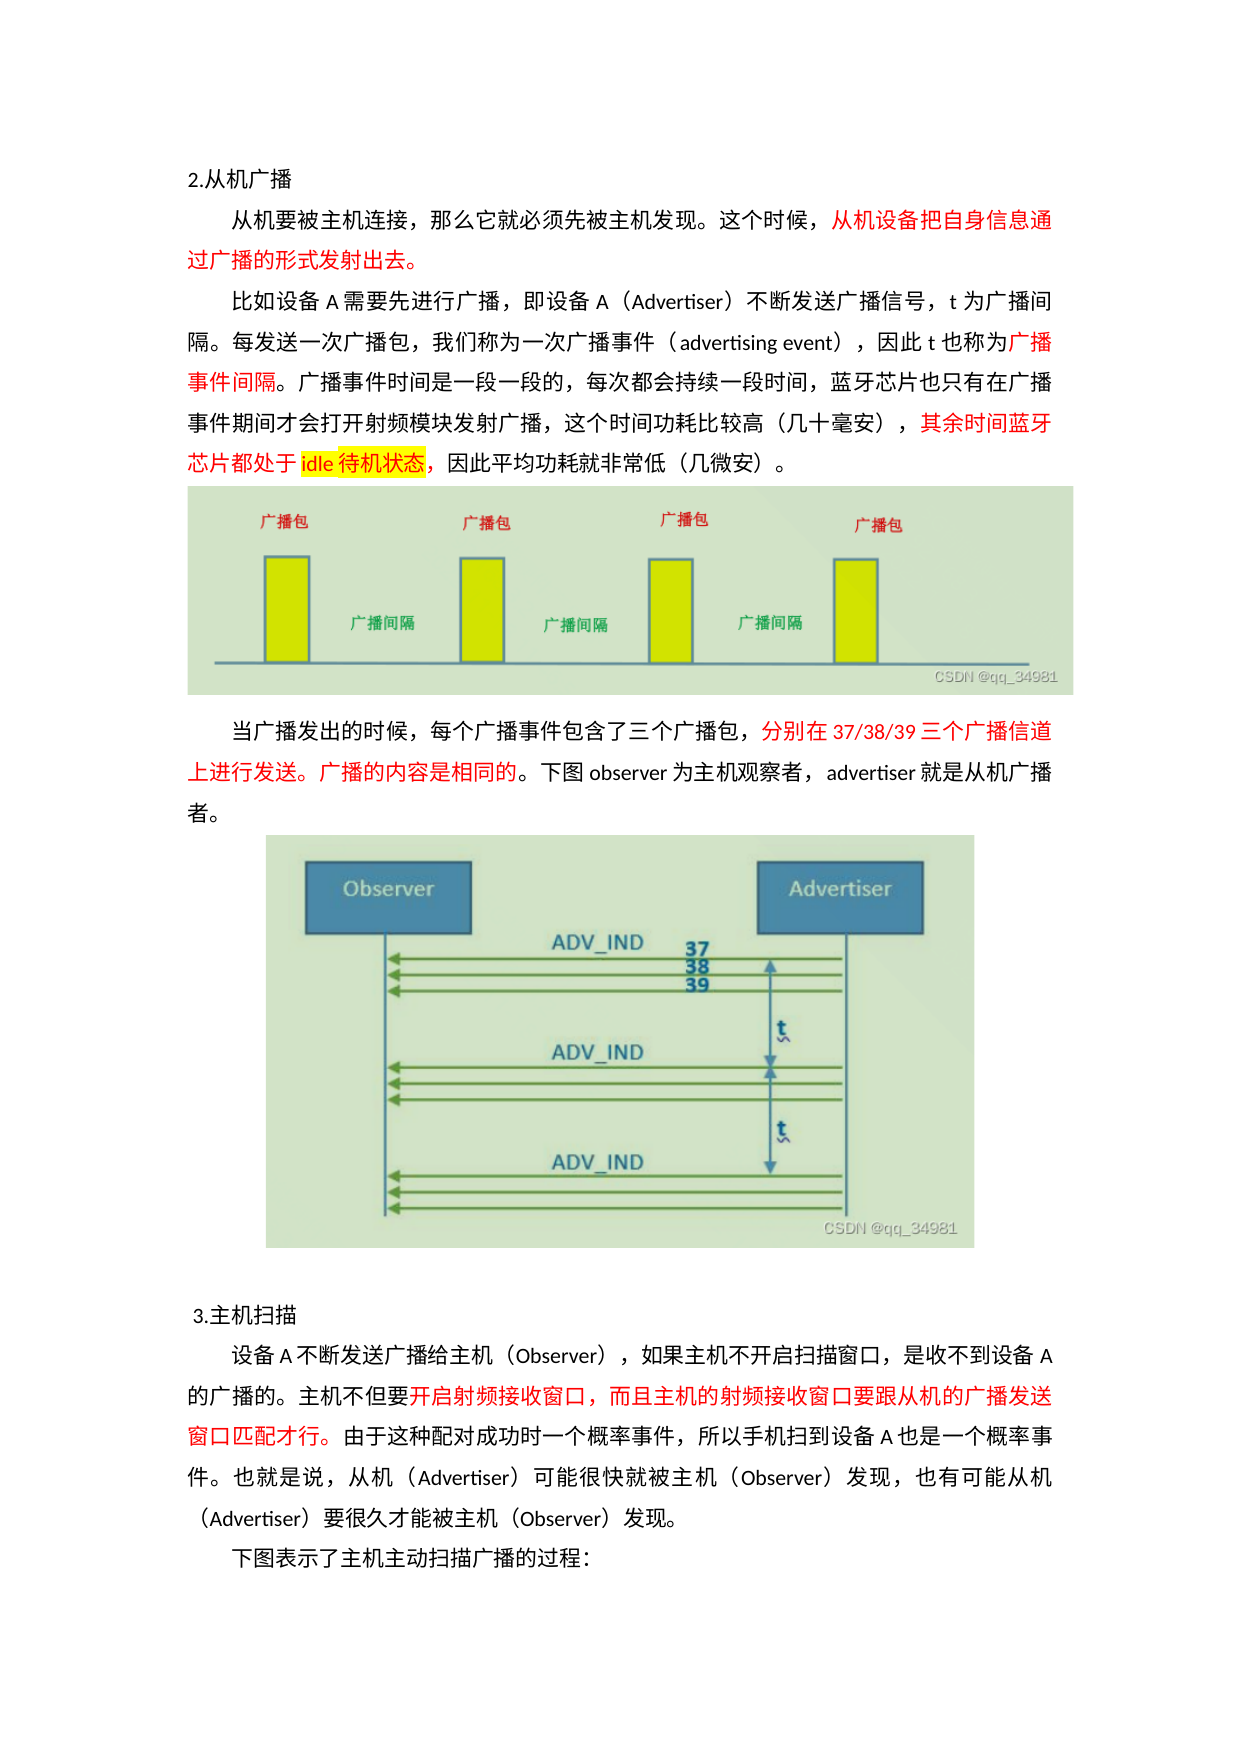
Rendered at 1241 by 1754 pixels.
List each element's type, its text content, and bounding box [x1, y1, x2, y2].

text 从机要被主机连接，那么它就必须先被主机发现。这个时候，从机设备把自身信息通过广播的形式发射出去。 [187, 202, 1053, 276]
text 设备A不断发送广播给主机（Observer），如果主机不开启扫描窗口，是收不到设备A的广播的。主机不但要开启射频接收窗口，而且主机的射频接收窗口要跟从机的广播发送窗口匹配才行。由于这种配对成功时一个概率事件，所以手机扫到设备A也是一个概率事件。也就是说，从机（Advertiser）可能很快就被主机（Observer）发现，也有可能从机（Advertiser）要很久才能被主机（Observer）发现。 [187, 1338, 1053, 1533]
text 3.主机扫描 [187, 1297, 1053, 1330]
picture [187, 486, 1074, 695]
text 当广播发出的时候，每个广播事件包含了三个广播包，分别在37/38/39三个广播信道上进行发送。广播的内容是相同的。下图observer为主机观察者，advertiser就是从机广播者。 [187, 714, 1053, 828]
text 比如设备A需要先进行广播，即设备A（Advertiser）不断发送广播信号，t 为广播间隔。每发送一次广播包，我们称为一次广播事件（advertising event），因此 t 也称为广播事件间隔。广播事件时间是一段一段的，每次都会持续一段时间，蓝牙芯片也只有在广播事件期间才会打开射频模块发射广播，这个时间功耗比较高（几十毫安），其余时间蓝牙芯片都处于idle待机状态，因此平均功耗就非常低（几微安）。 [187, 283, 1053, 478]
text 下图表示了主机主动扫描广播的过程： [187, 1541, 1053, 1573]
picture [265, 835, 975, 1248]
text 2.从机广播 [187, 162, 1053, 194]
